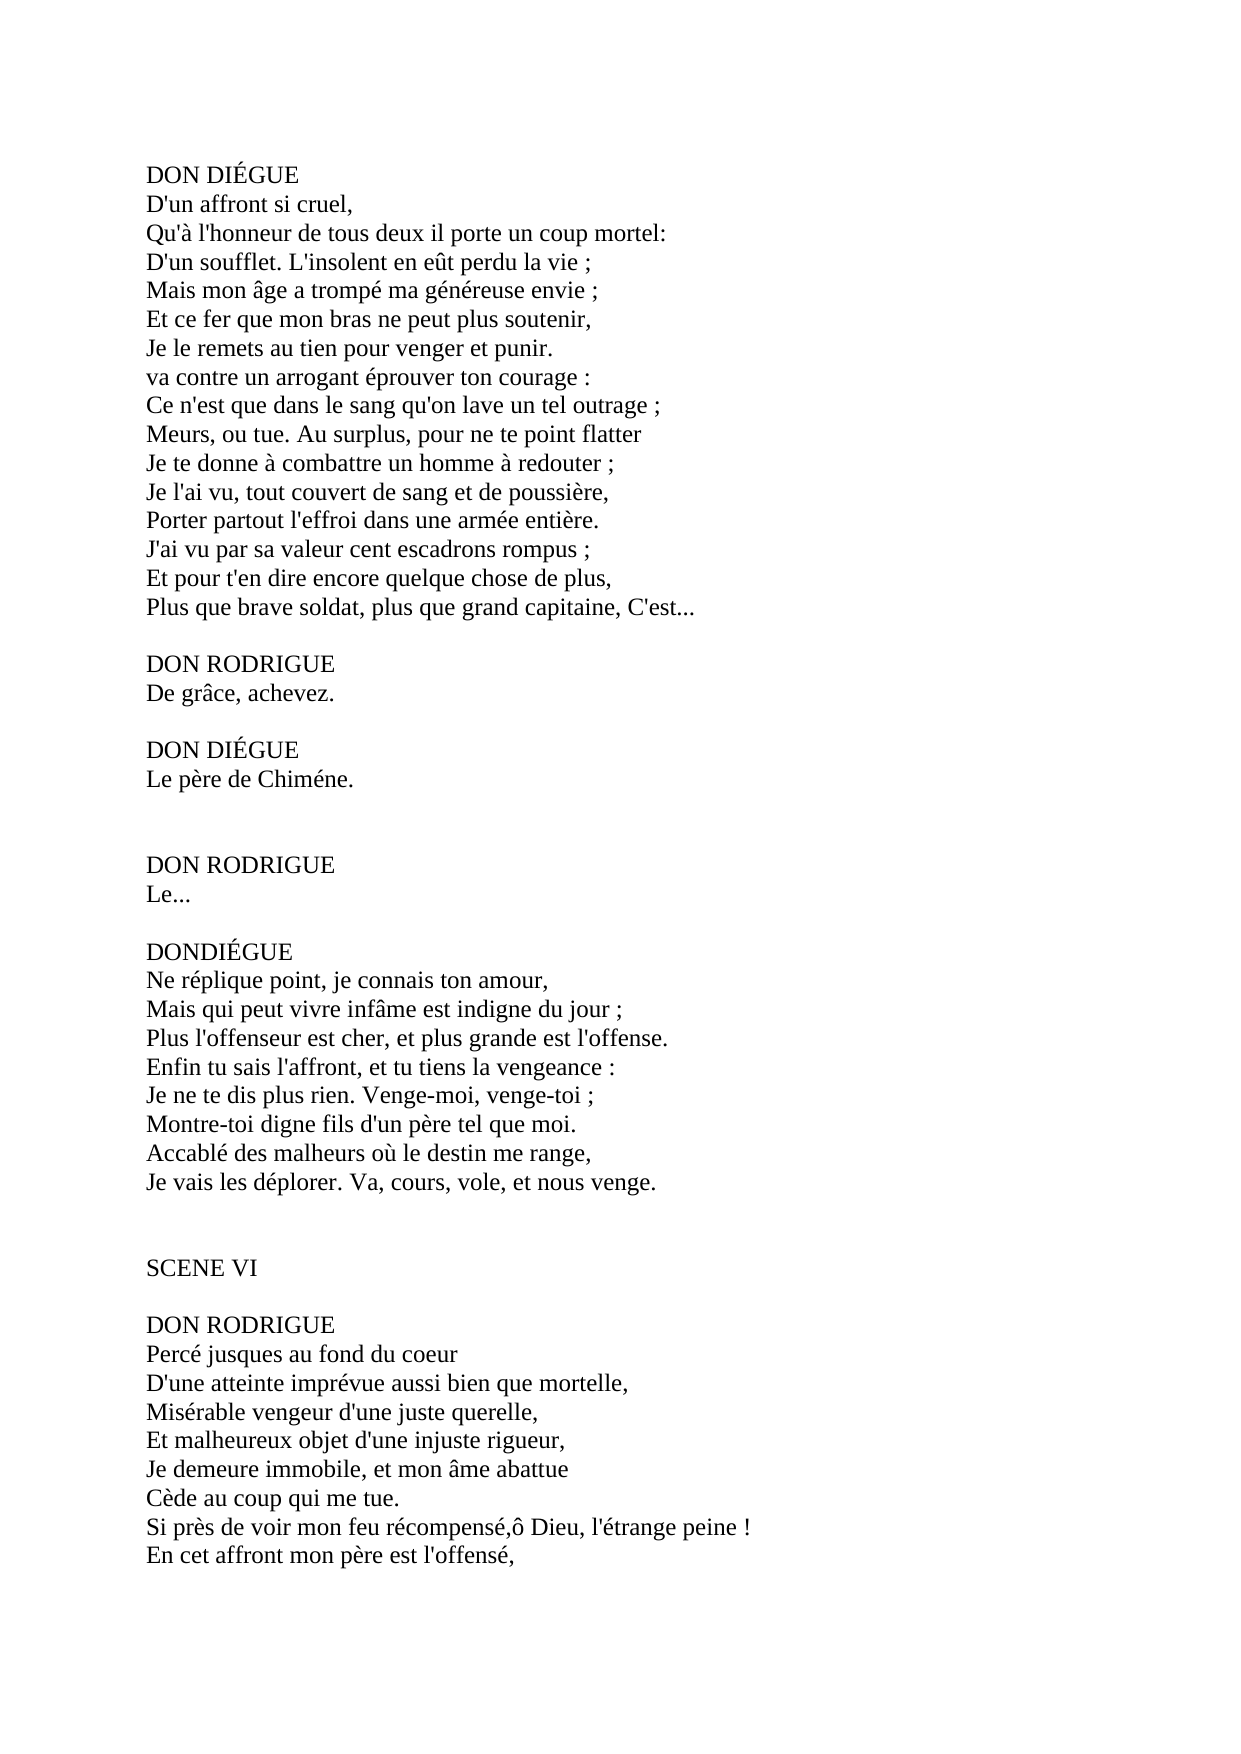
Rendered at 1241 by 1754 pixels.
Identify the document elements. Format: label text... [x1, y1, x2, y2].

text DON DIÉGUE [146, 161, 1094, 189]
text Le... [146, 879, 1094, 908]
text En cet affront mon père est l'offensé, [146, 1541, 1094, 1569]
text Misérable vengeur d'une juste querelle, [146, 1397, 1094, 1426]
text Montre-toi digne fils d'un père tel que moi. [146, 1109, 1094, 1138]
text Je le remets au tien pour venger et punir. [146, 333, 1094, 362]
text SCENE VI [146, 1253, 1094, 1282]
text Qu'à l'honneur de tous deux il porte un coup mortel: [146, 218, 1094, 247]
text Le père de Chiméne. [146, 764, 1094, 793]
text Meurs, ou tue. Au surplus, pour ne te point flatter [146, 419, 1094, 448]
text Et ce fer que mon bras ne peut plus soutenir, [146, 304, 1094, 333]
text DON RODRIGUE [146, 649, 1094, 678]
text Plus l'offenseur est cher, et plus grande est l'offense. [146, 1023, 1094, 1052]
text Accablé des malheurs où le destin me range, [146, 1138, 1094, 1167]
text Je te donne à combattre un homme à redouter ; [146, 448, 1094, 477]
text DON DIÉGUE [146, 736, 1094, 764]
text Je demeure immobile, et mon âme abattue [146, 1454, 1094, 1483]
text Je ne te dis plus rien. Venge-moi, venge-toi ; [146, 1081, 1094, 1109]
text Porter partout l'effroi dans une armée entière. [146, 506, 1094, 534]
text Si près de voir mon feu récompensé,ô Dieu, l'étrange peine ! [146, 1512, 1094, 1541]
text Percé jusques au fond du coeur [146, 1339, 1094, 1368]
text Mais mon âge a trompé ma généreuse envie ; [146, 276, 1094, 304]
text Et pour t'en dire encore quelque chose de plus, [146, 563, 1094, 592]
text Plus que brave soldat, plus que grand capitaine, C'est... [146, 592, 1094, 621]
text Mais qui peut vivre infâme est indigne du jour ; [146, 994, 1094, 1023]
text DON RODRIGUE [146, 1311, 1094, 1339]
text J'ai vu par sa valeur cent escadrons rompus ; [146, 534, 1094, 563]
text D'un soufflet. L'insolent en eût perdu la vie ; [146, 247, 1094, 276]
text D'une atteinte imprévue aussi bien que mortelle, [146, 1368, 1094, 1397]
text Je l'ai vu, tout couvert de sang et de poussière, [146, 477, 1094, 506]
text D'un affront si cruel, [146, 189, 1094, 218]
text Ce n'est que dans le sang qu'on lave un tel outrage ; [146, 391, 1094, 419]
text DON RODRIGUE [146, 851, 1094, 879]
text Et malheureux objet d'une injuste rigueur, [146, 1426, 1094, 1454]
text De grâce, achevez. [146, 678, 1094, 707]
text Ne réplique point, je connais ton amour, [146, 966, 1094, 994]
text Je vais les déplorer. Va, cours, vole, et nous venge. [146, 1167, 1094, 1196]
text Enfin tu sais l'affront, et tu tiens la vengeance : [146, 1052, 1094, 1081]
text va contre un arrogant éprouver ton courage : [146, 362, 1094, 391]
text Cède au coup qui me tue. [146, 1483, 1094, 1512]
text DONDIÉGUE [146, 937, 1094, 966]
